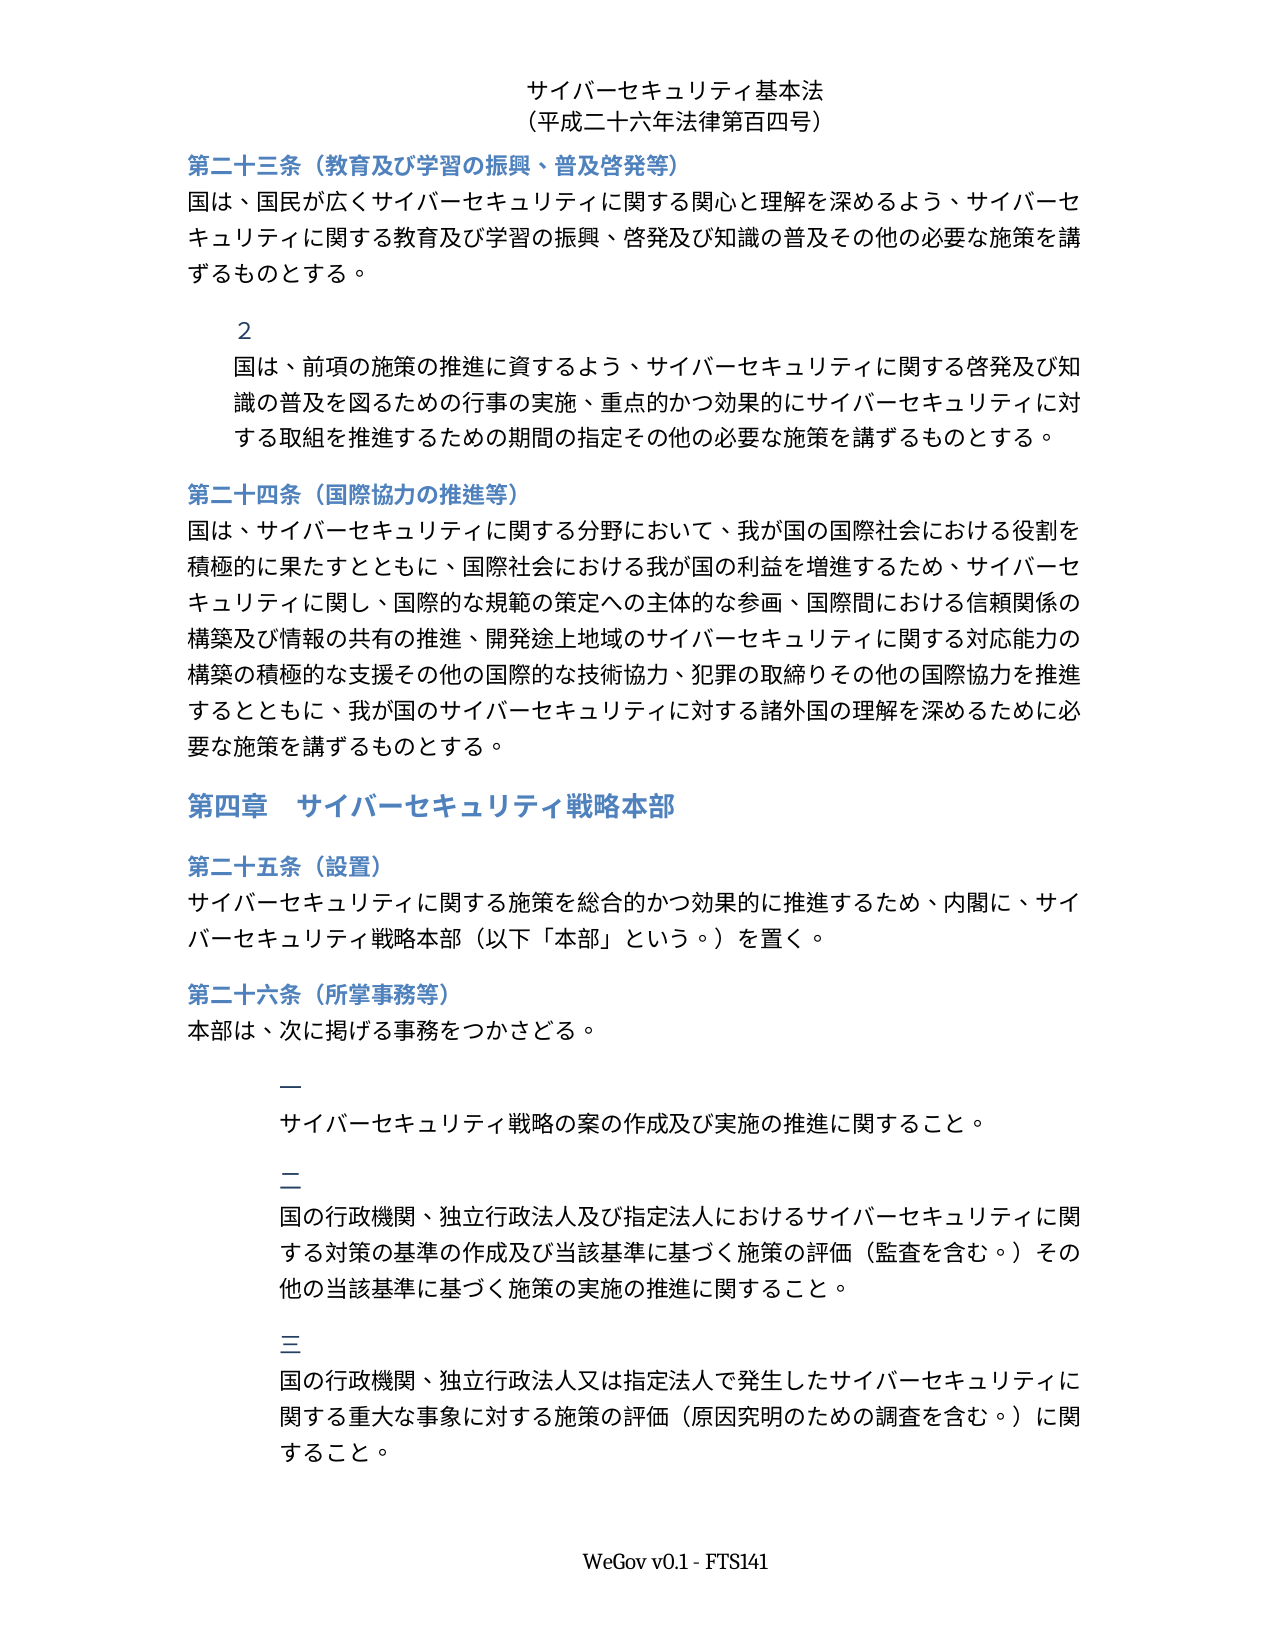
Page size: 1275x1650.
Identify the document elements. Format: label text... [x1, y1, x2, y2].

subtitle 第二十六条（所掌事務等） [187, 979, 1087, 1011]
subtitle 第二十四条（国際協力の推進等） [187, 479, 1087, 510]
text 国の行政機関、独立行政法人及び指定法人におけるサイバーセキュリティに関する対策の基準の作成及び当該基準に基づく施策の評価（監査を含む。）その他の当該基準に基づく施策の実施の推進に関すること。 [279, 1201, 1087, 1304]
subtitle ２ [233, 314, 1087, 346]
text サイバーセキュリティに関する施策を総合的かつ効果的に推進するため、内閣に、サイバーセキュリティ戦略本部（以下「本部」という。）を置く。 [187, 887, 1087, 954]
text 国の行政機関、独立行政法人又は指定法人で発生したサイバーセキュリティに関する重大な事象に対する施策の評価（原因究明のための調査を含む。）に関すること。 [279, 1365, 1087, 1468]
text 国は、サイバーセキュリティに関する分野において、我が国の国際社会における役割を積極的に果たすとともに、国際社会における我が国の利益を増進するため、サイバーセキュリティに関し、国際的な規範の策定への主体的な参画、国際間における信頼関係の構築及び情報の共有の推進、開発途上地域のサイバーセキュリティに関する対応能力の構築の積極的な支援その他の国際的な技術協力、犯罪の取締りその他の国際協力を推進するとともに、我が国のサイバーセキュリティに対する諸外国の理解を深めるために必要な施策を講ずるものとする。 [187, 515, 1087, 762]
subtitle 第二十五条（設置） [187, 851, 1087, 882]
text サイバーセキュリティ戦略の案の作成及び実施の推進に関すること。 [279, 1108, 1087, 1139]
subtitle 第四章 サイバーセキュリティ戦略本部 [187, 787, 1087, 824]
subtitle 三 [279, 1329, 1087, 1361]
subtitle 第二十三条（教育及び学習の振興、普及啓発等） [187, 150, 1087, 181]
text 国は、前項の施策の推進に資するよう、サイバーセキュリティに関する啓発及び知識の普及を図るための行事の実施、重点的かつ効果的にサイバーセキュリティに対する取組を推進するための期間の指定その他の必要な施策を講ずるものとする。 [233, 351, 1087, 454]
subtitle 二 [279, 1165, 1087, 1196]
text 本部は、次に掲げる事務をつかさどる。 [187, 1015, 1087, 1047]
text 国は、国民が広くサイバーセキュリティに関する関心と理解を深めるよう、サイバーセキュリティに関する教育及び学習の振興、啓発及び知識の普及その他の必要な施策を講ずるものとする。 [187, 186, 1087, 289]
subtitle 一 [279, 1072, 1087, 1103]
